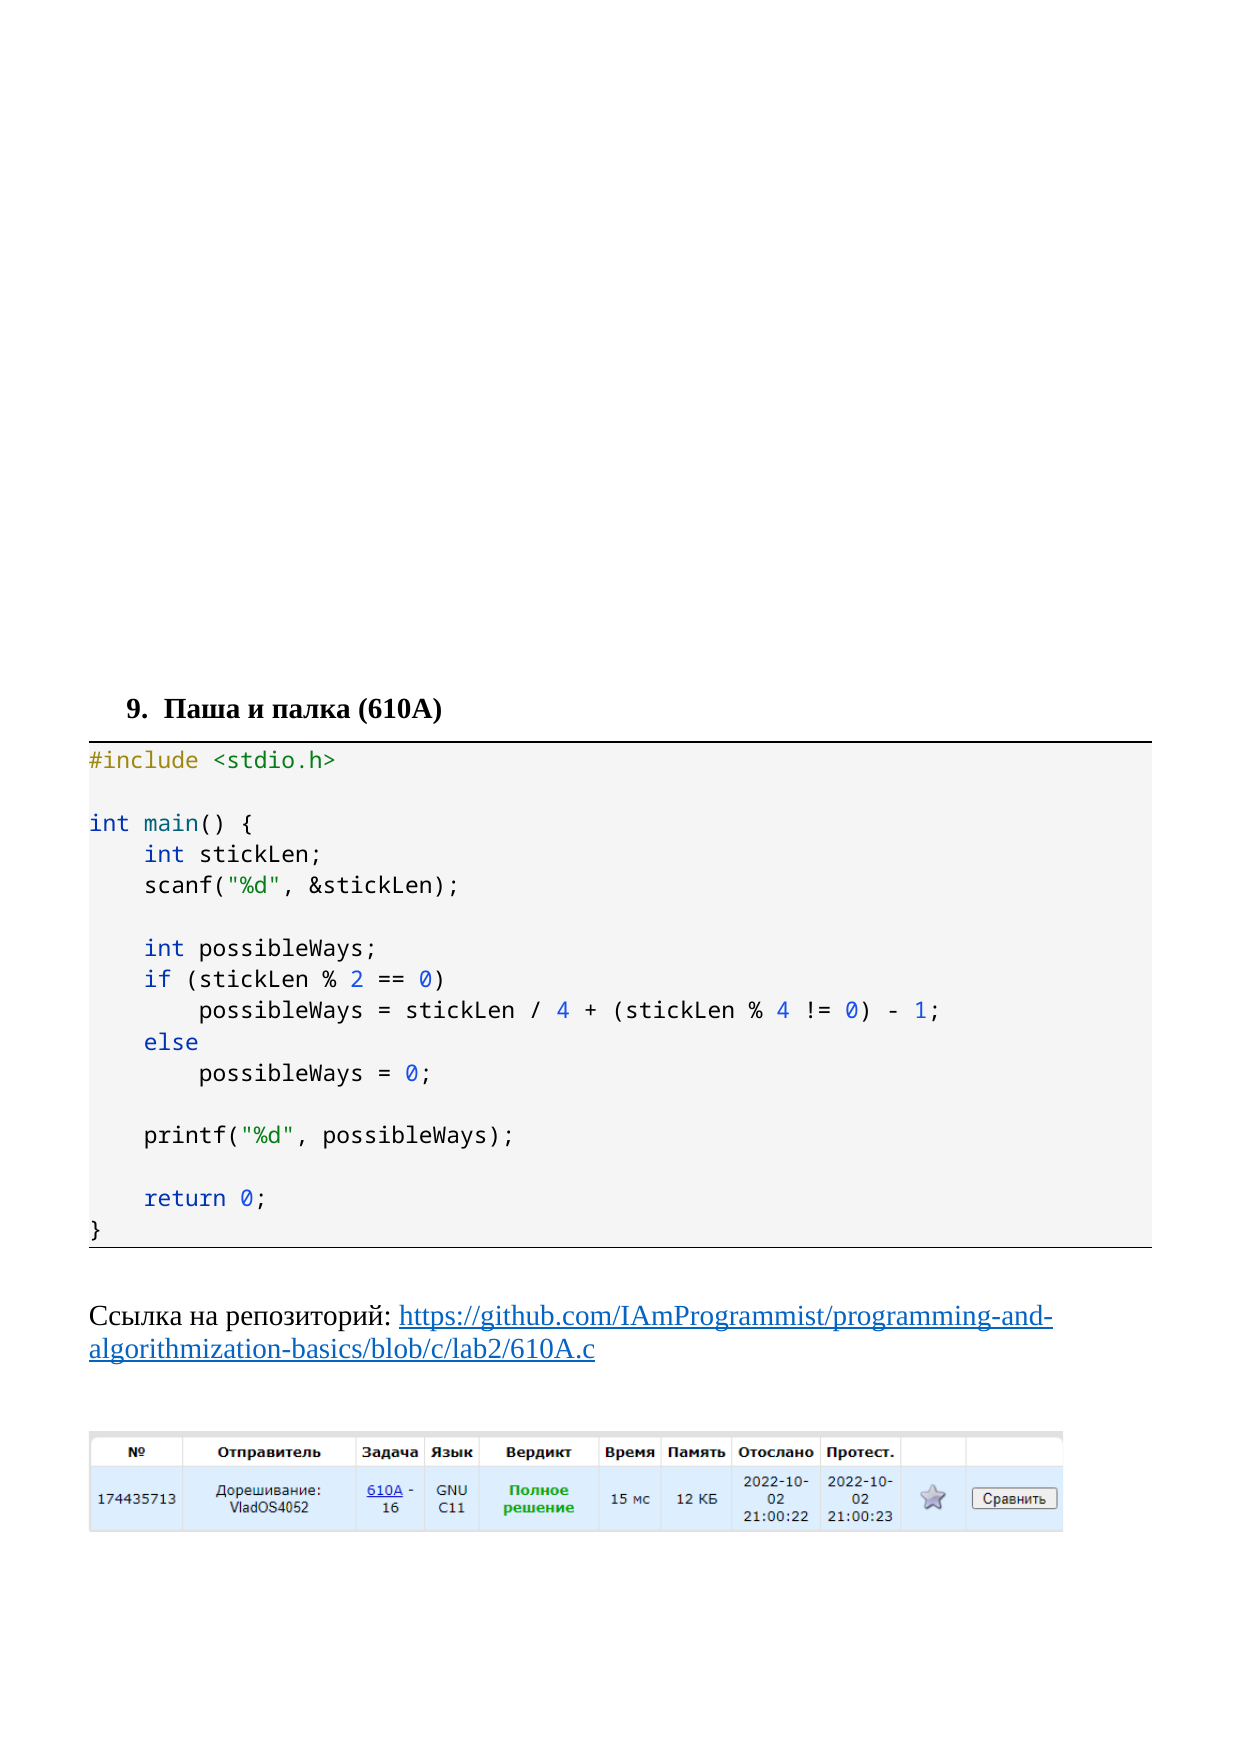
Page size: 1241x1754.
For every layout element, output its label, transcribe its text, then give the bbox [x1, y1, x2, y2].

text Ссылка на репозиторий: https://github.com/IAmProgrammist/programming-and-algorithmization-basics/blob/c/lab2/610A.c [89, 1298, 1152, 1365]
text #include <stdio.h> int main() { int stickLen; scanf("%d", &stickLen); int possibleWays; if (stickLen % 2 == 0) possibleWays = stickLen / 4 + (stickLen % 4 != 0) - 1; else possibleWays = 0; printf("%d", possibleWays); return 0; } [89, 743, 1152, 1247]
picture [88, 1431, 1064, 1532]
text Паша и палка (610A) [126, 691, 1152, 725]
